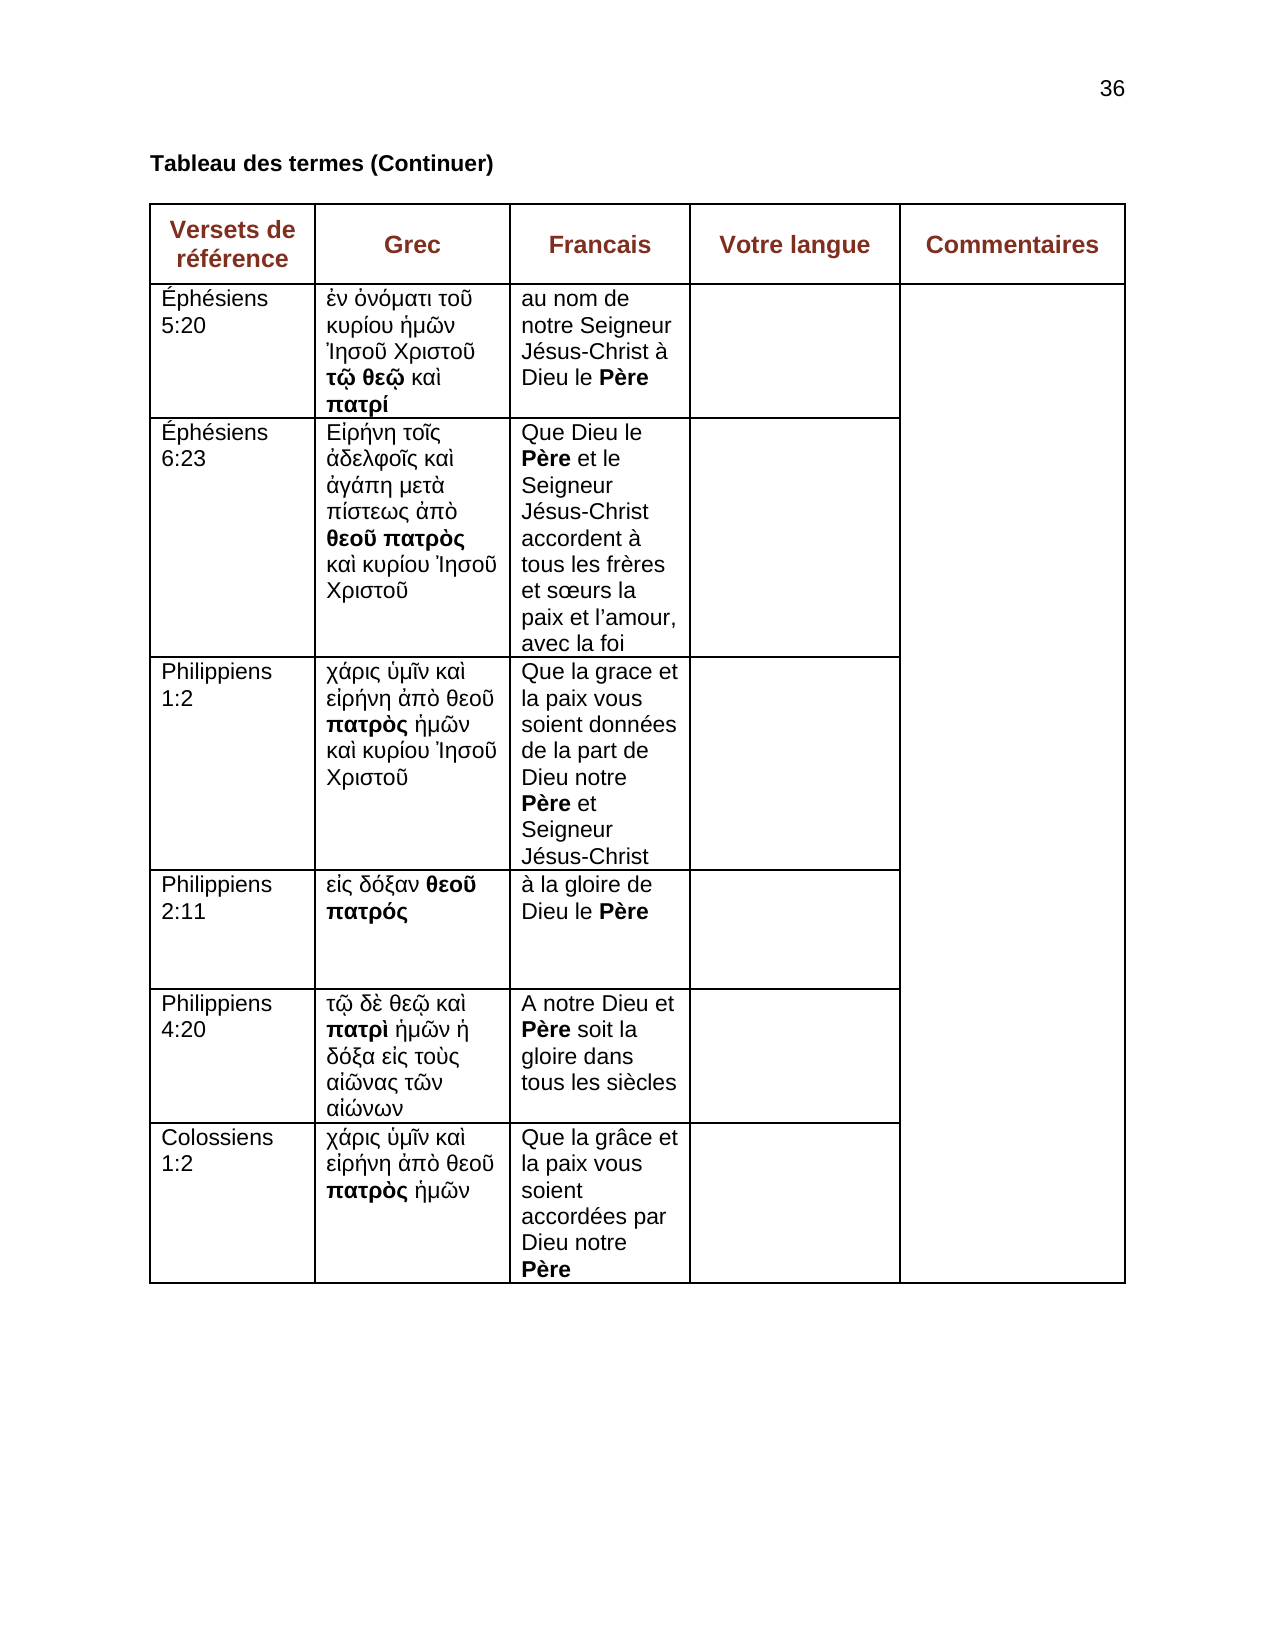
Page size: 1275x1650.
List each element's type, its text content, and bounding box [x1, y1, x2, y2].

subtitle Tableau des termes (Continuer) [150, 150, 1125, 176]
table_cell ἐν ὀνόματι τοῦ κυρίου ἡμῶν Ἰησοῦ Χριστοῦ τῷ θεῷ καὶ πατρί [316, 285, 509, 417]
table_cell [691, 990, 899, 1122]
table_cell εἰς δόξαν θεοῦ πατρός [316, 871, 509, 988]
table_cell [691, 419, 899, 656]
table_cell au nom de notre Seigneur Jésus-Christ à Dieu le Père [511, 285, 689, 417]
table_cell Philippiens 1:2 [151, 658, 314, 869]
table_cell Philippiens 2:11 [151, 871, 314, 988]
table_cell τῷ δὲ θεῷ καὶ πατρὶ ἡμῶν ἡ δόξα εἰς τοὺς αἰῶνας τῶν αἰώνων [316, 990, 509, 1122]
table_cell Éphésiens 5:20 [151, 285, 314, 417]
table_cell [691, 1124, 899, 1282]
table_header Francais [511, 205, 689, 283]
table_cell Philippiens 4:20 [151, 990, 314, 1122]
table_header Votre langue [691, 205, 899, 283]
table_cell Que la grâce et la paix vous soient accordées par Dieu notre Père [571, 1124, 689, 1282]
table_cell Éphésiens 6:23 [151, 419, 314, 656]
table_cell [901, 285, 1124, 1282]
table_header Versets de référence [151, 205, 314, 283]
table_cell [691, 285, 899, 417]
table_cell χάρις ὑμῖν καὶ εἰρήνη ἀπὸ θεοῦ πατρὸς ἡμῶν [316, 1124, 509, 1282]
table_cell Colossiens 1:2 [151, 1124, 314, 1282]
table_cell [691, 658, 899, 869]
table_cell [691, 871, 899, 988]
table_header Grec [316, 205, 509, 283]
table_cell Que la grace et la paix vous soient données de la part de Dieu notre Père et Seigneur Jésus-Christ [511, 658, 689, 869]
table_header Commentaires [901, 205, 1124, 283]
table_cell A notre Dieu et Père soit la gloire dans tous les siècles [511, 990, 689, 1122]
table_cell χάρις ὑμῖν καὶ εἰρήνη ἀπὸ θεοῦ πατρὸς ἡμῶν καὶ κυρίου Ἰησοῦ Χριστοῦ [316, 658, 509, 869]
table_cell Εἰρήνη τοῖς ἀδελφοῖς καὶ ἀγάπη μετὰ πίστεως ἀπὸ θεοῦ πατρὸς καὶ κυρίου Ἰησοῦ Χριστοῦ [316, 419, 509, 656]
table_cell à la gloire de Dieu le Père [511, 871, 689, 988]
table_cell Que Dieu le Père et le Seigneur Jésus-Christ accordent à tous les frères et sœurs la paix et l’amour, avec la foi [511, 419, 689, 656]
